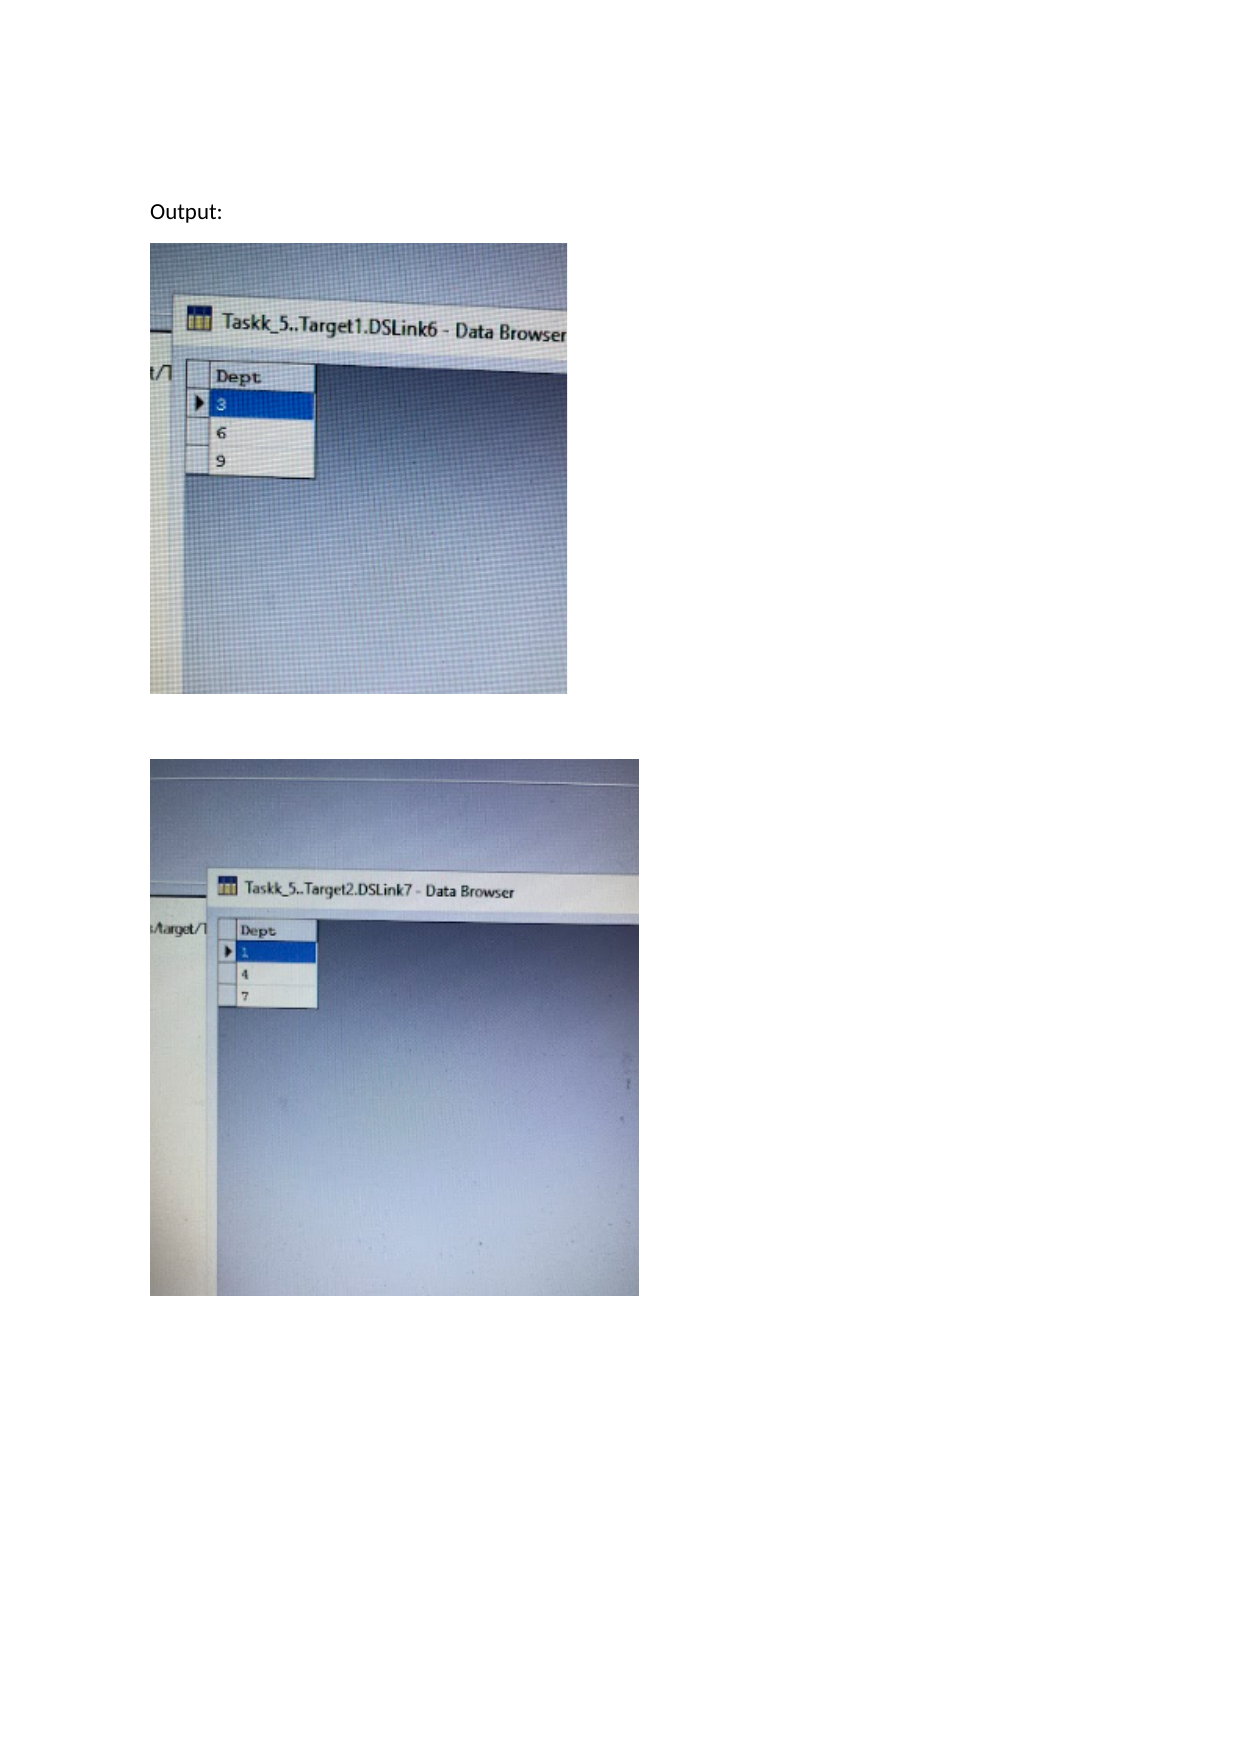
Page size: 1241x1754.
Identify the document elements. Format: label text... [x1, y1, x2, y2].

picture [150, 759, 639, 1296]
text Output: [150, 197, 1090, 225]
picture [150, 243, 568, 694]
